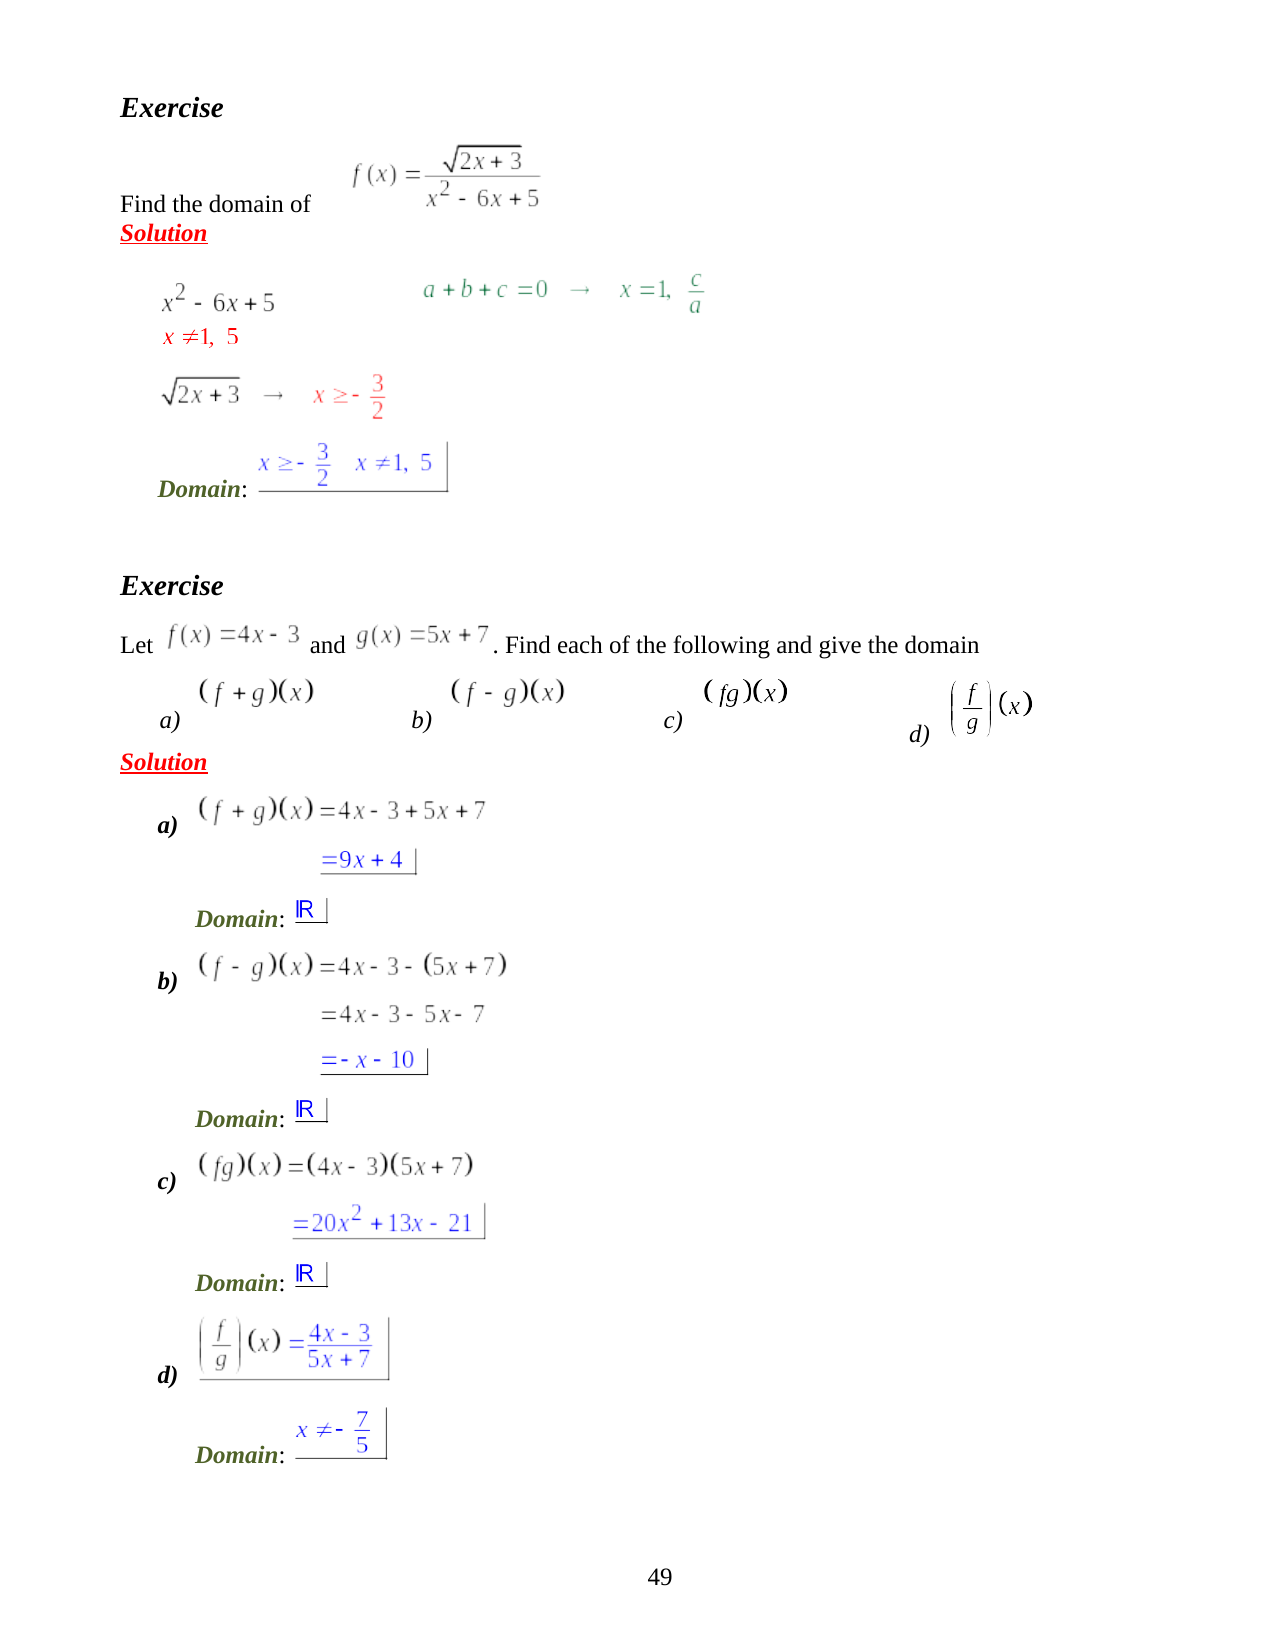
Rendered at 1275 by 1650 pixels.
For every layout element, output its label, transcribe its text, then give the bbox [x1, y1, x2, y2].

text Solution [120, 747, 1200, 776]
table_header [652, 673, 898, 747]
text Domain: [157, 437, 1200, 502]
text Solution [120, 218, 1200, 247]
text Let and . Find each of the following and give the domain [120, 619, 1200, 659]
list Domain: [195, 892, 1200, 933]
table_header [400, 673, 652, 747]
table_header [148, 673, 400, 747]
table_header [898, 673, 1120, 747]
text Exercise [120, 568, 1200, 602]
text Exercise [120, 90, 1200, 123]
list Domain: [195, 1092, 1200, 1132]
text Find the domain of [120, 140, 1200, 218]
list Domain: [195, 1257, 1200, 1297]
list Domain: [195, 1403, 1200, 1469]
